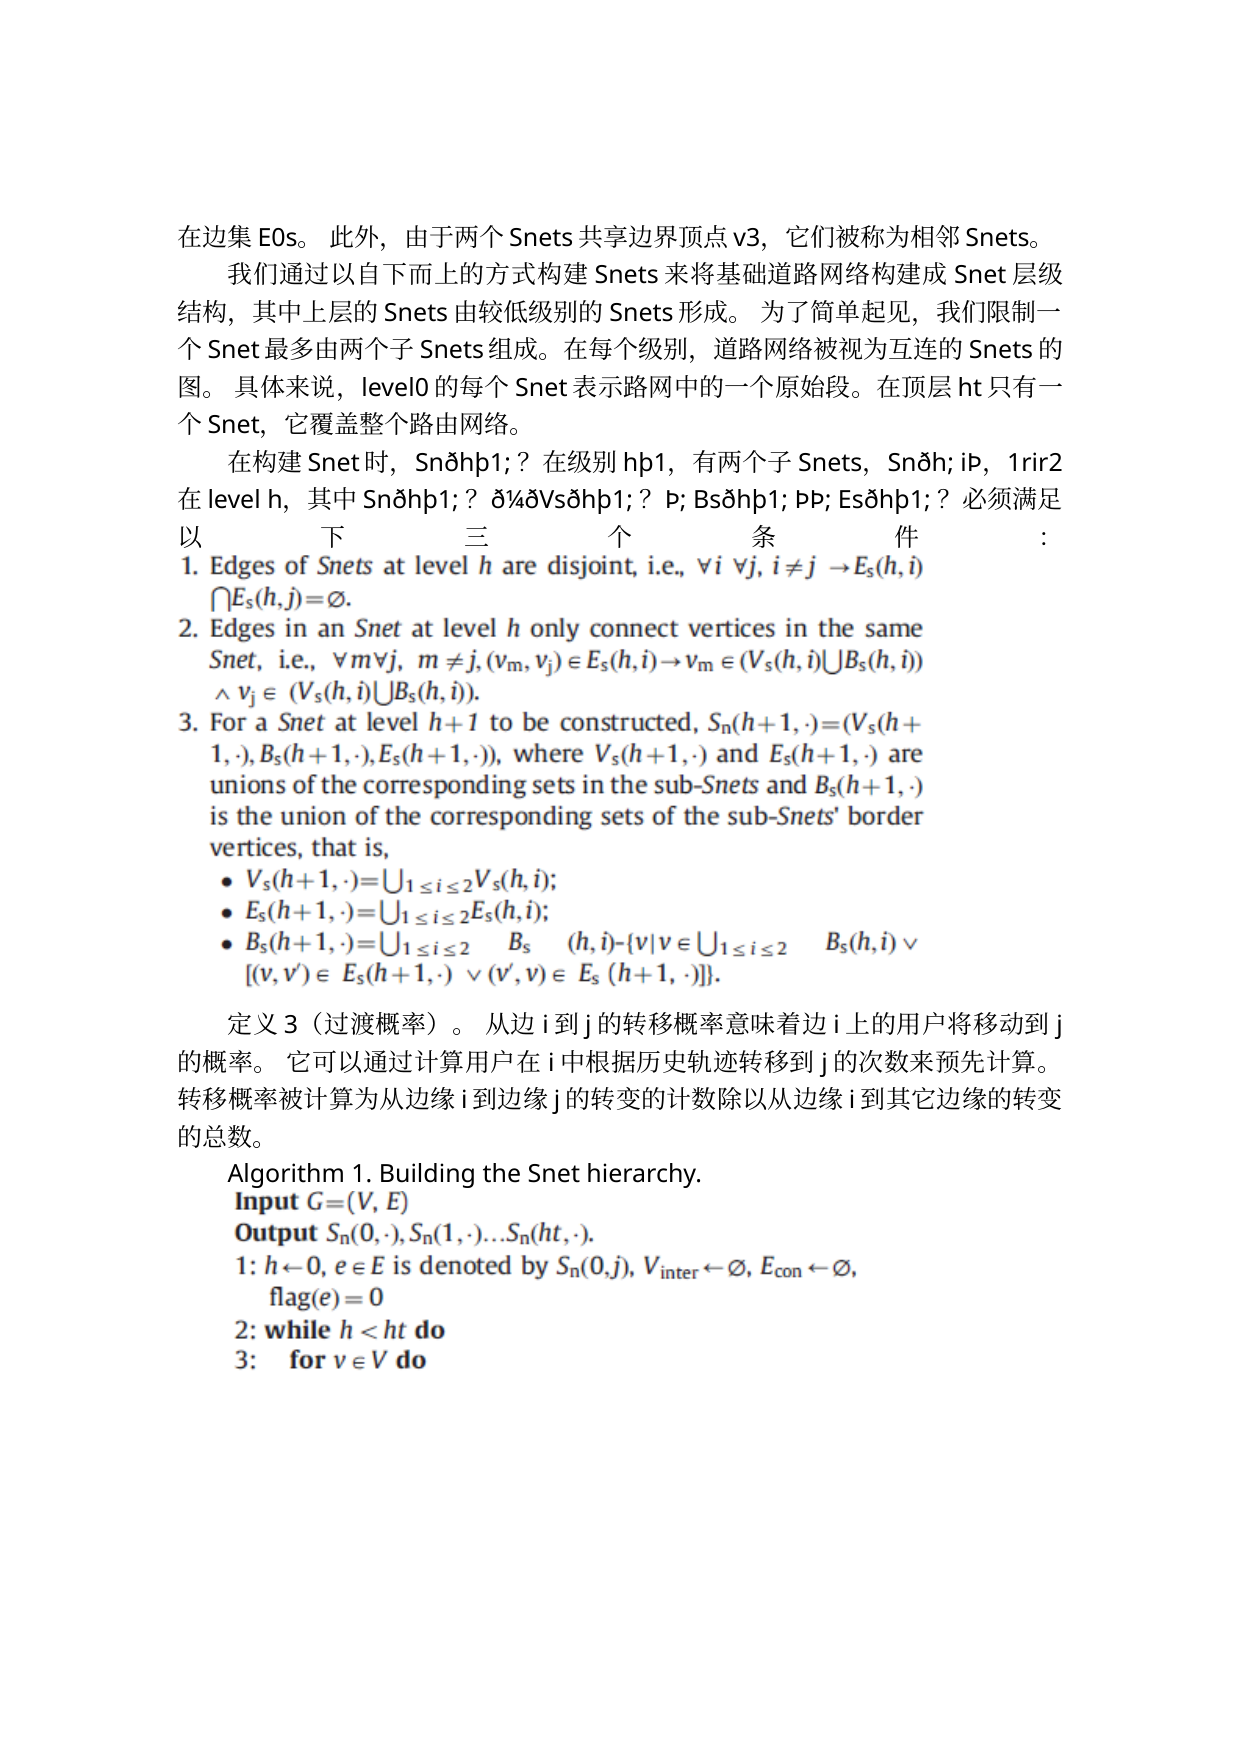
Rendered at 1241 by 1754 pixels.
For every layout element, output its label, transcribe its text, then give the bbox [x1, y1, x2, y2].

text 在构建Snet时，Snðhþ1; ？在级别hþ1，有两个子Snets，Snðh; iÞ，1rir2在level h，其中Snðhþ1; ？ð¼ðVsðhþ1; ？Þ; Bsðhþ1; ÞÞ; Esðhþ1; ？必须满足以下三个条件： [177, 442, 1063, 1004]
text 定义3（过渡概率）。 从边i到j的转移概率意味着边i上的用户将移动到j的概率。 它可以通过计算用户在i中根据历史轨迹转移到j的次数来预先计算。转移概率被计算为从边缘i到边缘j的转变的计数除以从边缘i到其它边缘的转变的总数。 [177, 1004, 1063, 1154]
text Algorithm 1. Building the Snet hierarchy. [177, 1154, 1063, 1192]
text 我们通过以自下而上的方式构建Snets来将基础道路网络构建成Snet层级结构，其中上层的Snets由较低级别的Snets形成。 为了简单起见，我们限制一个Snet最多由两个子Snets组成。在每个级别，道路网络被视为互连的Snets的图。 具体来说，level0的每个Snet表示路网中的一个原始段。在顶层ht只有一个Snet，它覆盖整个路由网络。 [177, 254, 1063, 442]
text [177, 217, 1063, 254]
